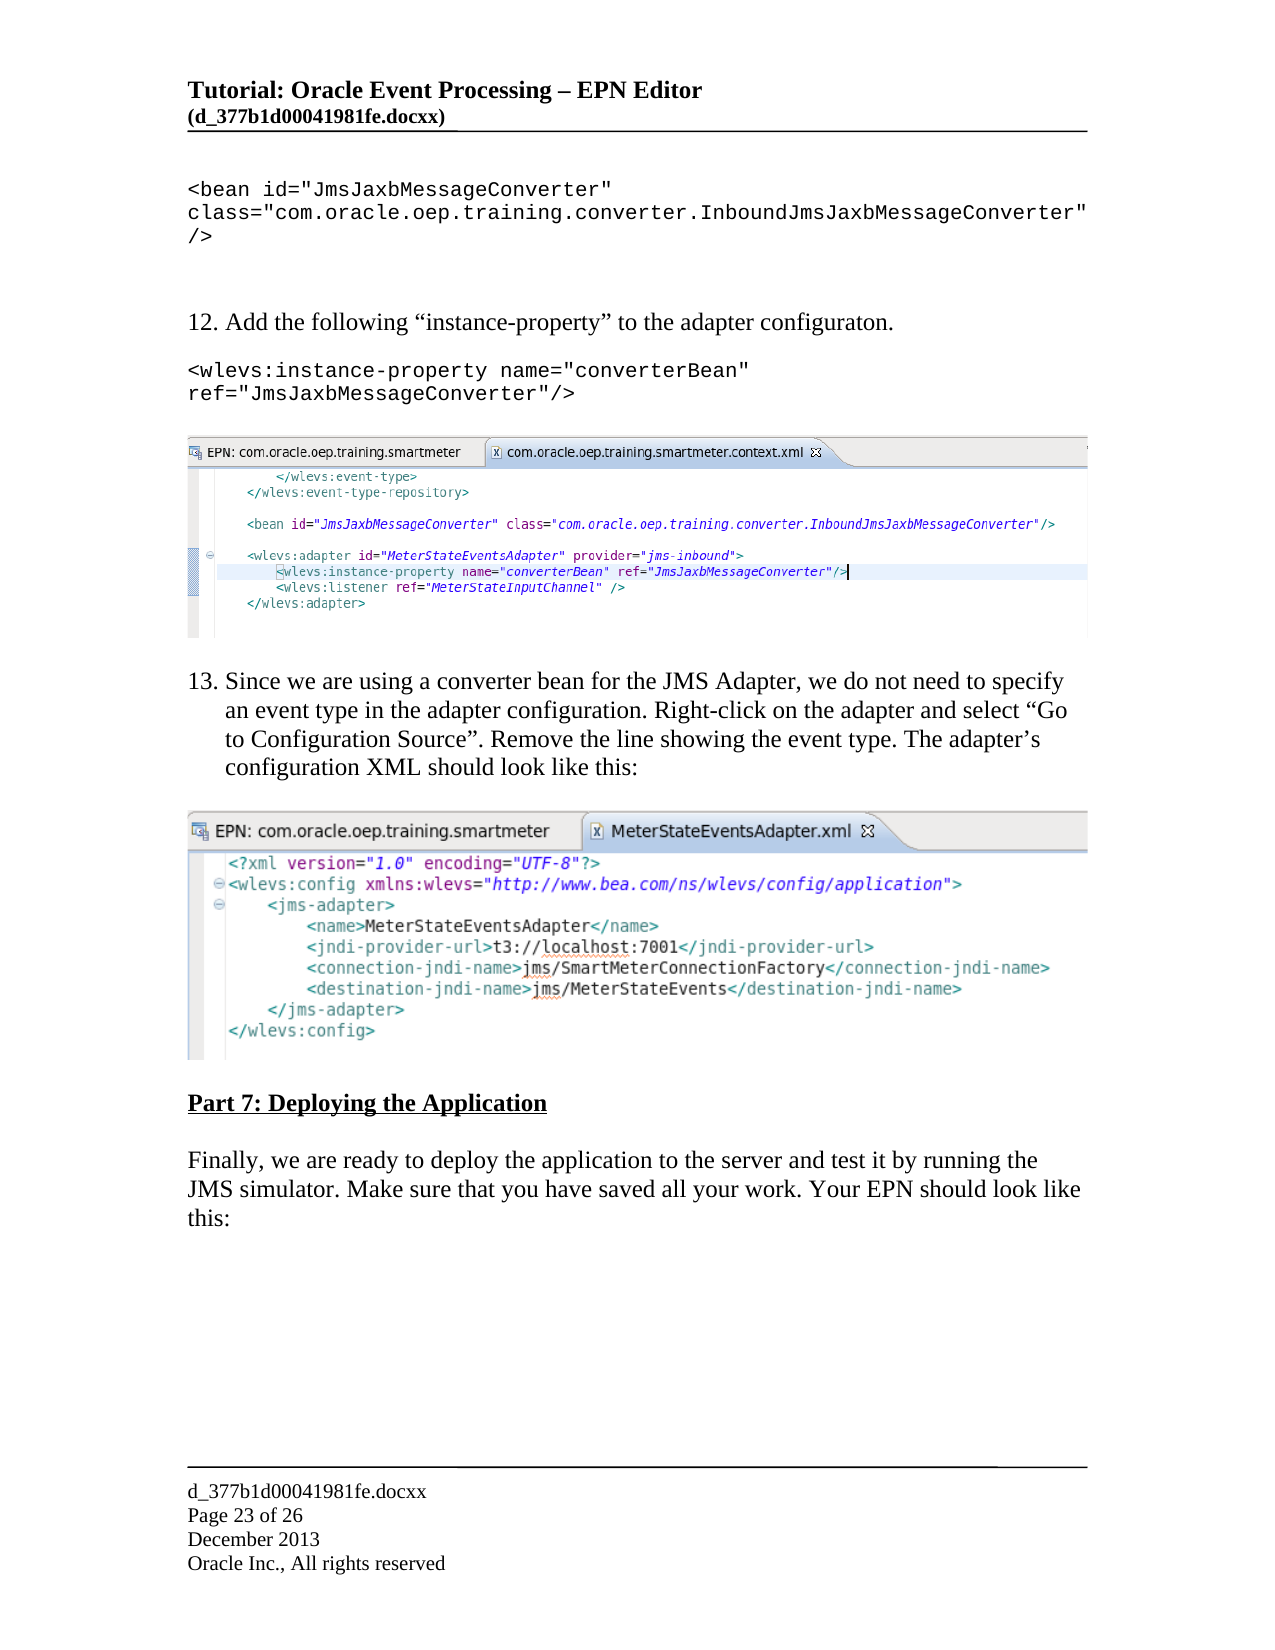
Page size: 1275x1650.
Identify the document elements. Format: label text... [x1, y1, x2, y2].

text <wlevs:instance-property name="converterBean" ref="JmsJaxbMessageConverter"/> [187, 359, 1087, 407]
text Finally, we are ready to deploy the application to the server and test it by running the JMS simulator. Make sure that you have saved all your work. Your EPN should look like this: [187, 1145, 1087, 1232]
list Since we are using a converter bean for the JMS Adapter, we do not need to specify an event type in the adapter configuration. Right-click on the adapter and select “Go to Configuration Source”. Remove the line showing the event type. The adapter’s configuration XML should look like this: [187, 666, 1087, 781]
subtitle Part 7: Deploying the Application [187, 1088, 1087, 1117]
list Add the following “instance-property” to the adapter configuraton. [187, 307, 1087, 336]
picture [187, 810, 1088, 1060]
text <bean id="JmsJaxbMessageConverter" class="com.oracle.oep.training.converter.InboundJmsJaxbMessageConverter"/> [187, 179, 1087, 250]
picture [187, 435, 1088, 638]
